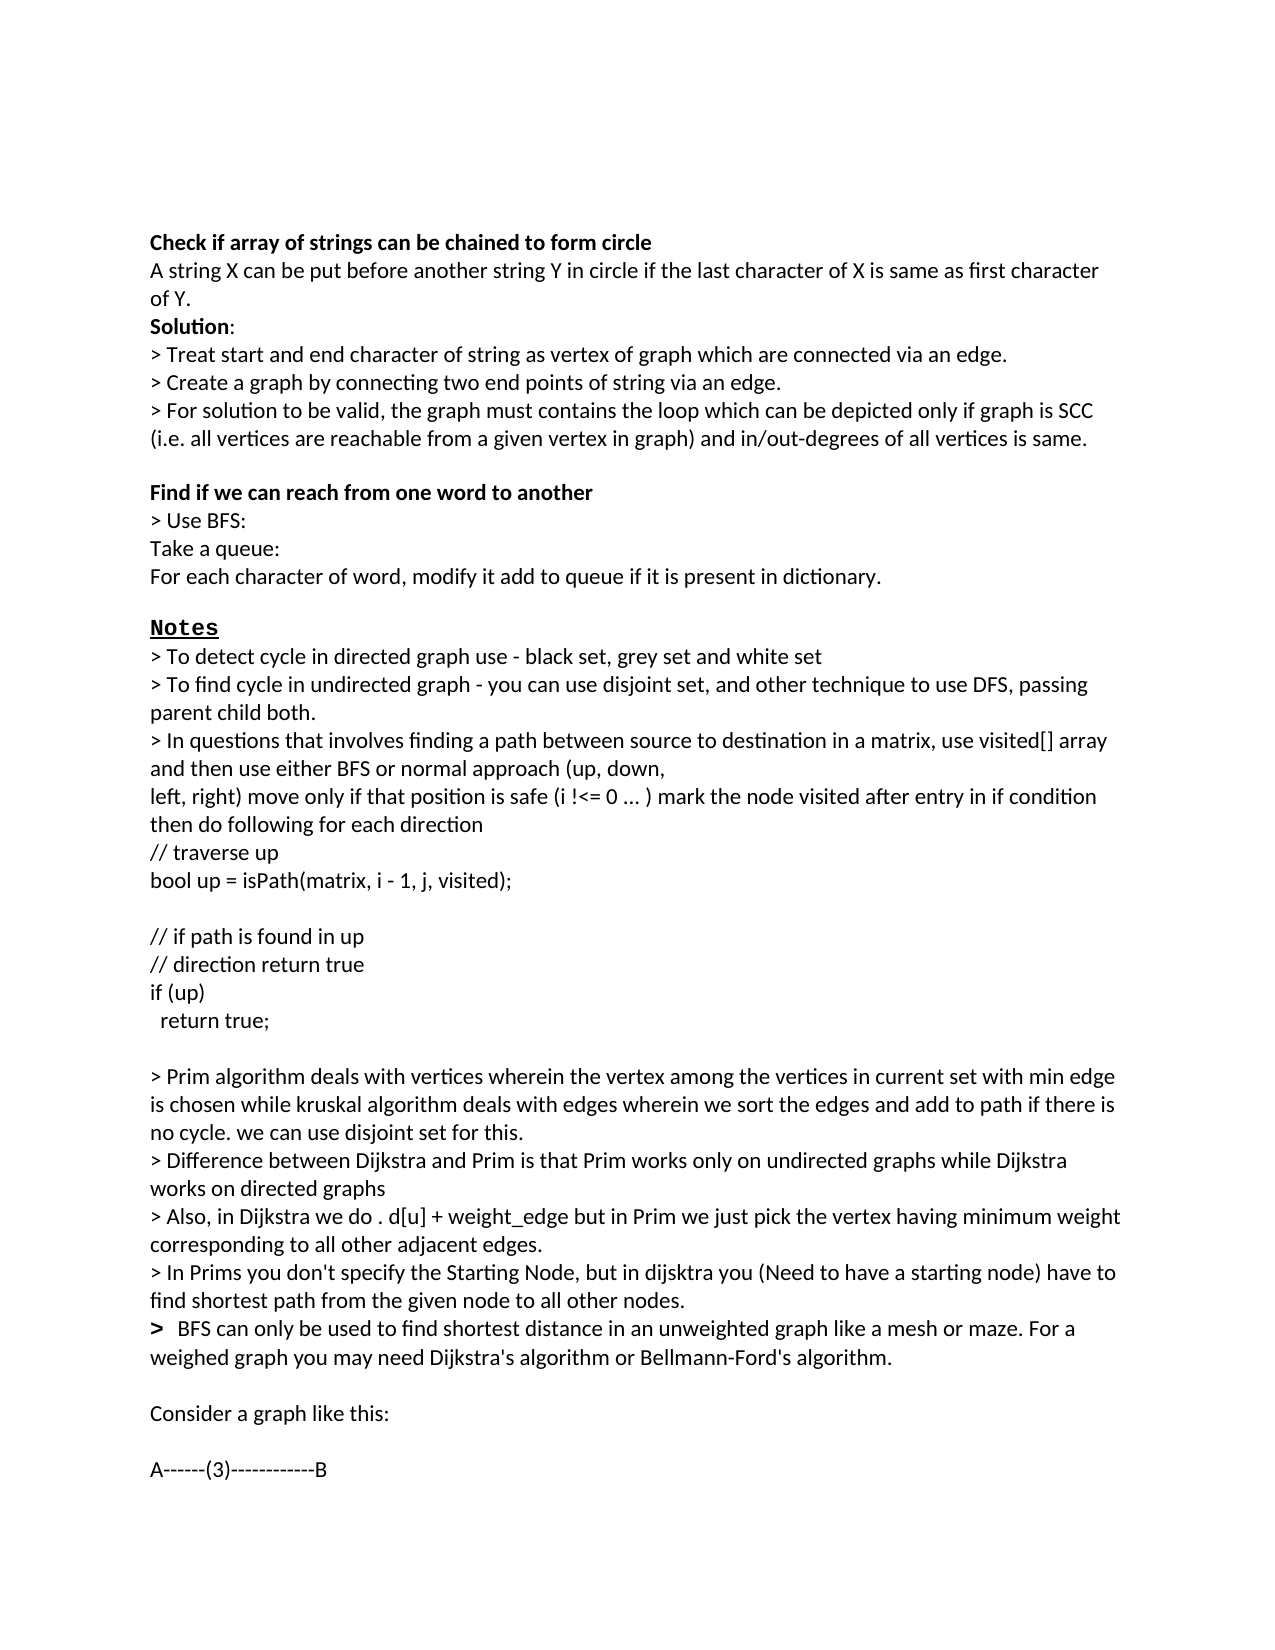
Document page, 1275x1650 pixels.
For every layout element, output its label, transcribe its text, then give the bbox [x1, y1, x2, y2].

text > Also, in Dijkstra we do . d[u] + weight_edge but in Prim we just pick the vertex having minimum weight corresponding to all other adjacent edges. [150, 1202, 1125, 1258]
text left, right) move only if that position is safe (i !<= 0 ... ) mark the node visited after entry in if condition then do following for each direction [150, 782, 1125, 838]
text > BFS can only be used to find shortest distance in an unweighted graph like a mesh or maze. For a weighed graph you may need Dijkstra's algorithm or Bellmann-Ford's algorithm. [150, 1314, 1125, 1372]
text Consider a graph like this: [150, 1399, 1125, 1428]
text > In questions that involves finding a path between source to destination in a matrix, use visited[] array and then use either BFS or normal approach (up, down, [150, 726, 1125, 782]
text For each character of word, modify it add to queue if it is present in dictionary. [150, 562, 1125, 590]
text bool up = isPath(matrix, i - 1, j, visited); [150, 866, 1125, 894]
text > Prim algorithm deals with vertices wherein the vertex among the vertices in current set with min edge is chosen while kruskal algorithm deals with edges wherein we sort the edges and add to path if there is no cycle. we can use disjoint set for this. [150, 1062, 1125, 1146]
text > Difference between Dijkstra and Prim is that Prim works only on undirected graphs while Dijkstra works on directed graphs [150, 1146, 1125, 1202]
text > Use BFS: [150, 506, 1125, 534]
text Find if we can reach from one word to another [150, 478, 1125, 506]
text A string X can be put before another string Y in circle if the last character of X is same as first character of Y. [150, 256, 1125, 312]
text return true; [150, 1006, 1125, 1034]
text > Create a graph by connecting two end points of string via an edge. [150, 368, 1125, 396]
text > Treat start and end character of string as vertex of graph which are connected via an edge. [150, 340, 1125, 368]
text > In Prims you don't specify the Starting Node, but in dijsktra you (Need to have a starting node) have to find shortest path from the given node to all other nodes. [150, 1258, 1125, 1314]
text Take a queue: [150, 534, 1125, 562]
text if (up) [150, 978, 1125, 1006]
text // if path is found in up [150, 922, 1125, 950]
text A------(3)------------B [150, 1456, 1125, 1484]
text > To find cycle in undirected graph - you can use disjoint set, and other technique to use DFS, passing parent child both. [150, 670, 1125, 726]
text // direction return true [150, 950, 1125, 978]
text // traverse up [150, 838, 1125, 866]
text > For solution to be valid, the graph must contains the loop which can be depicted only if graph is SCC (i.e. all vertices are reachable from a given vertex in graph) and in/out-degrees of all vertices is same. [150, 396, 1125, 452]
text Solution: [150, 312, 1125, 340]
text Check if array of strings can be chained to form circle [150, 228, 1125, 256]
text > To detect cycle in directed graph use - black set, grey set and white set [150, 642, 1125, 670]
text Notes [150, 616, 1125, 642]
